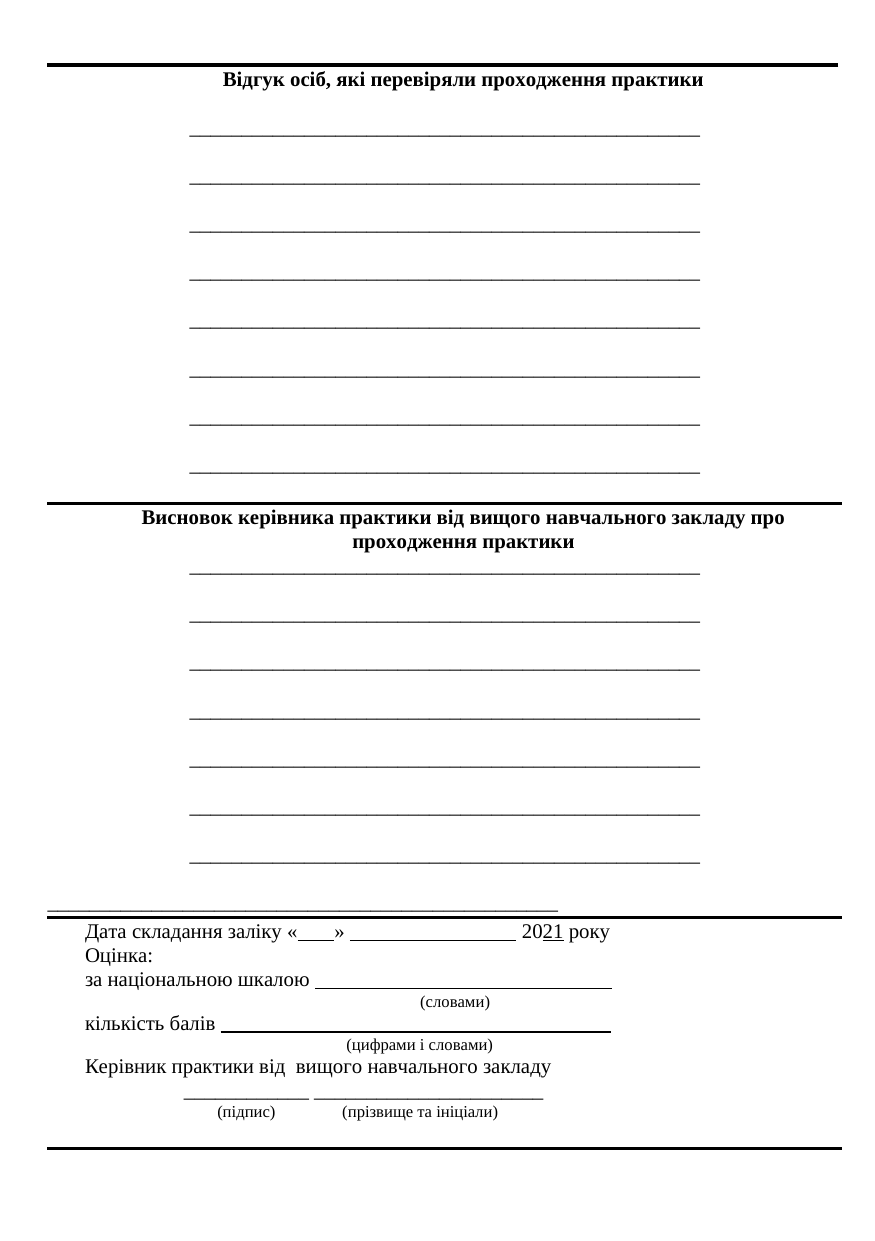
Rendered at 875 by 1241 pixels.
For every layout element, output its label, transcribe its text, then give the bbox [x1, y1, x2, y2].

text _________________________________________________ [47, 211, 842, 235]
text (цифрами і словами) [85, 1035, 842, 1054]
text Дата складання заліку « » 2021 року [85, 919, 842, 943]
text _________________________________________________ [47, 553, 842, 577]
text _________________________________________________ [47, 601, 842, 625]
text _________________________________________________ [47, 452, 842, 476]
text (словами) [85, 991, 842, 1011]
text _________________________________________________ [47, 697, 842, 722]
text Висновок керівника практики від вищого навчального закладу про проходження практики [85, 505, 842, 553]
text _________________________________________________ [47, 649, 842, 673]
text _________________________________________________ [47, 259, 842, 283]
text Оцінка: [85, 943, 842, 967]
text _________________________________________________ [47, 307, 842, 331]
text _________________________________________________ [47, 890, 842, 916]
text (підпис) (прізвище та ініціали) [85, 1102, 842, 1121]
text Відгук осіб, які перевіряли проходження практики [85, 67, 842, 91]
text Керівник практики від вищого навчального закладу [85, 1054, 842, 1078]
text за національною шкалою [85, 967, 842, 991]
text _________________________________________________ [47, 794, 842, 818]
text кількість балів [85, 1011, 842, 1035]
text _________________________________________________ [47, 746, 842, 770]
text _________________________________________________ [47, 115, 842, 139]
text _________________________________________________ [47, 163, 842, 187]
text _________________________________________________ [47, 842, 842, 866]
text _________________________________________________ [47, 403, 842, 428]
text ____________ ______________________ [85, 1078, 842, 1102]
text _________________________________________________ [47, 355, 842, 379]
